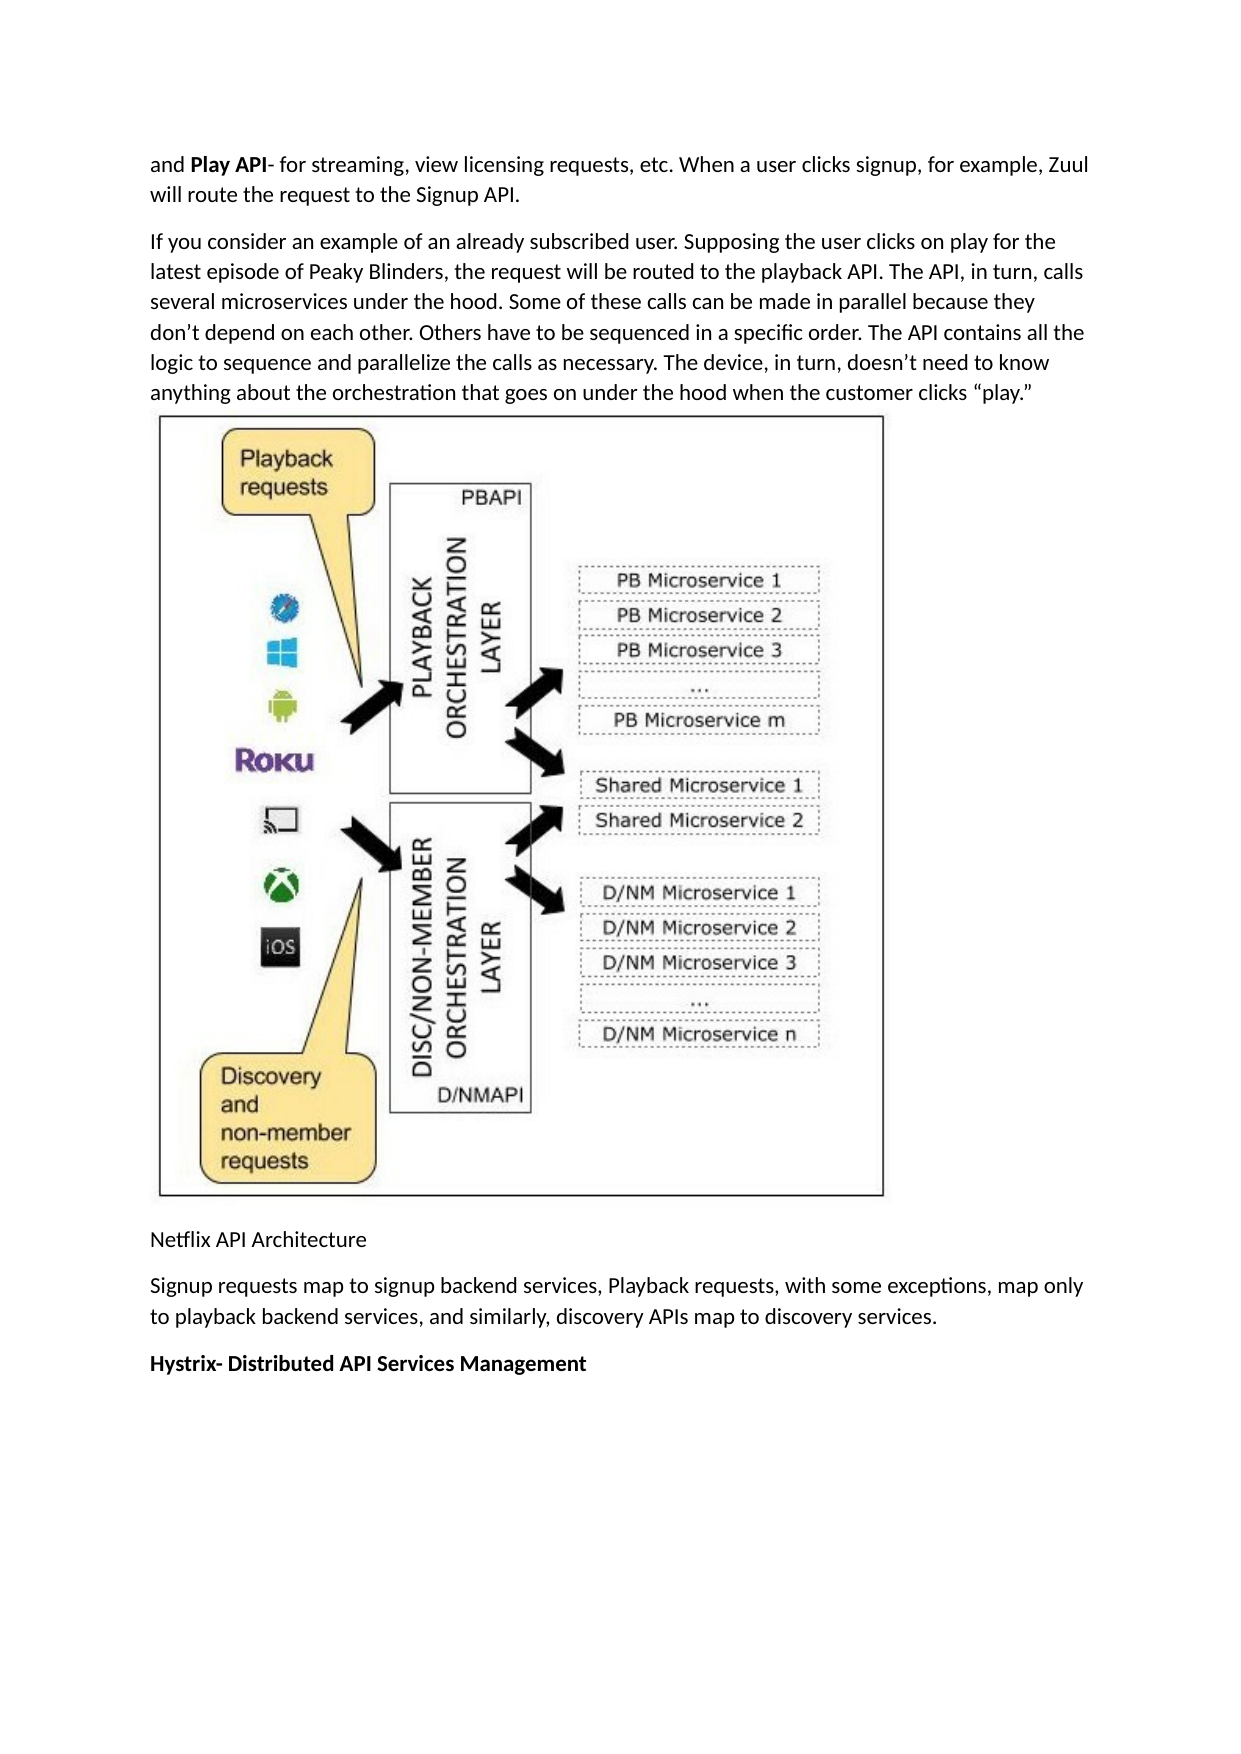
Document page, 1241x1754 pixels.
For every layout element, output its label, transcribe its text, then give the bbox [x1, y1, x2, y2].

text Signup requests map to signup backend services, Playback requests, with some exceptions, map only to playback backend services, and similarly, discovery APIs map to discovery services. [150, 1272, 1090, 1330]
text Netflix API Architecture [150, 1225, 1090, 1253]
text Hystrix- Distributed API Services Management [150, 1349, 1090, 1377]
picture [150, 408, 892, 1206]
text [150, 150, 1090, 208]
